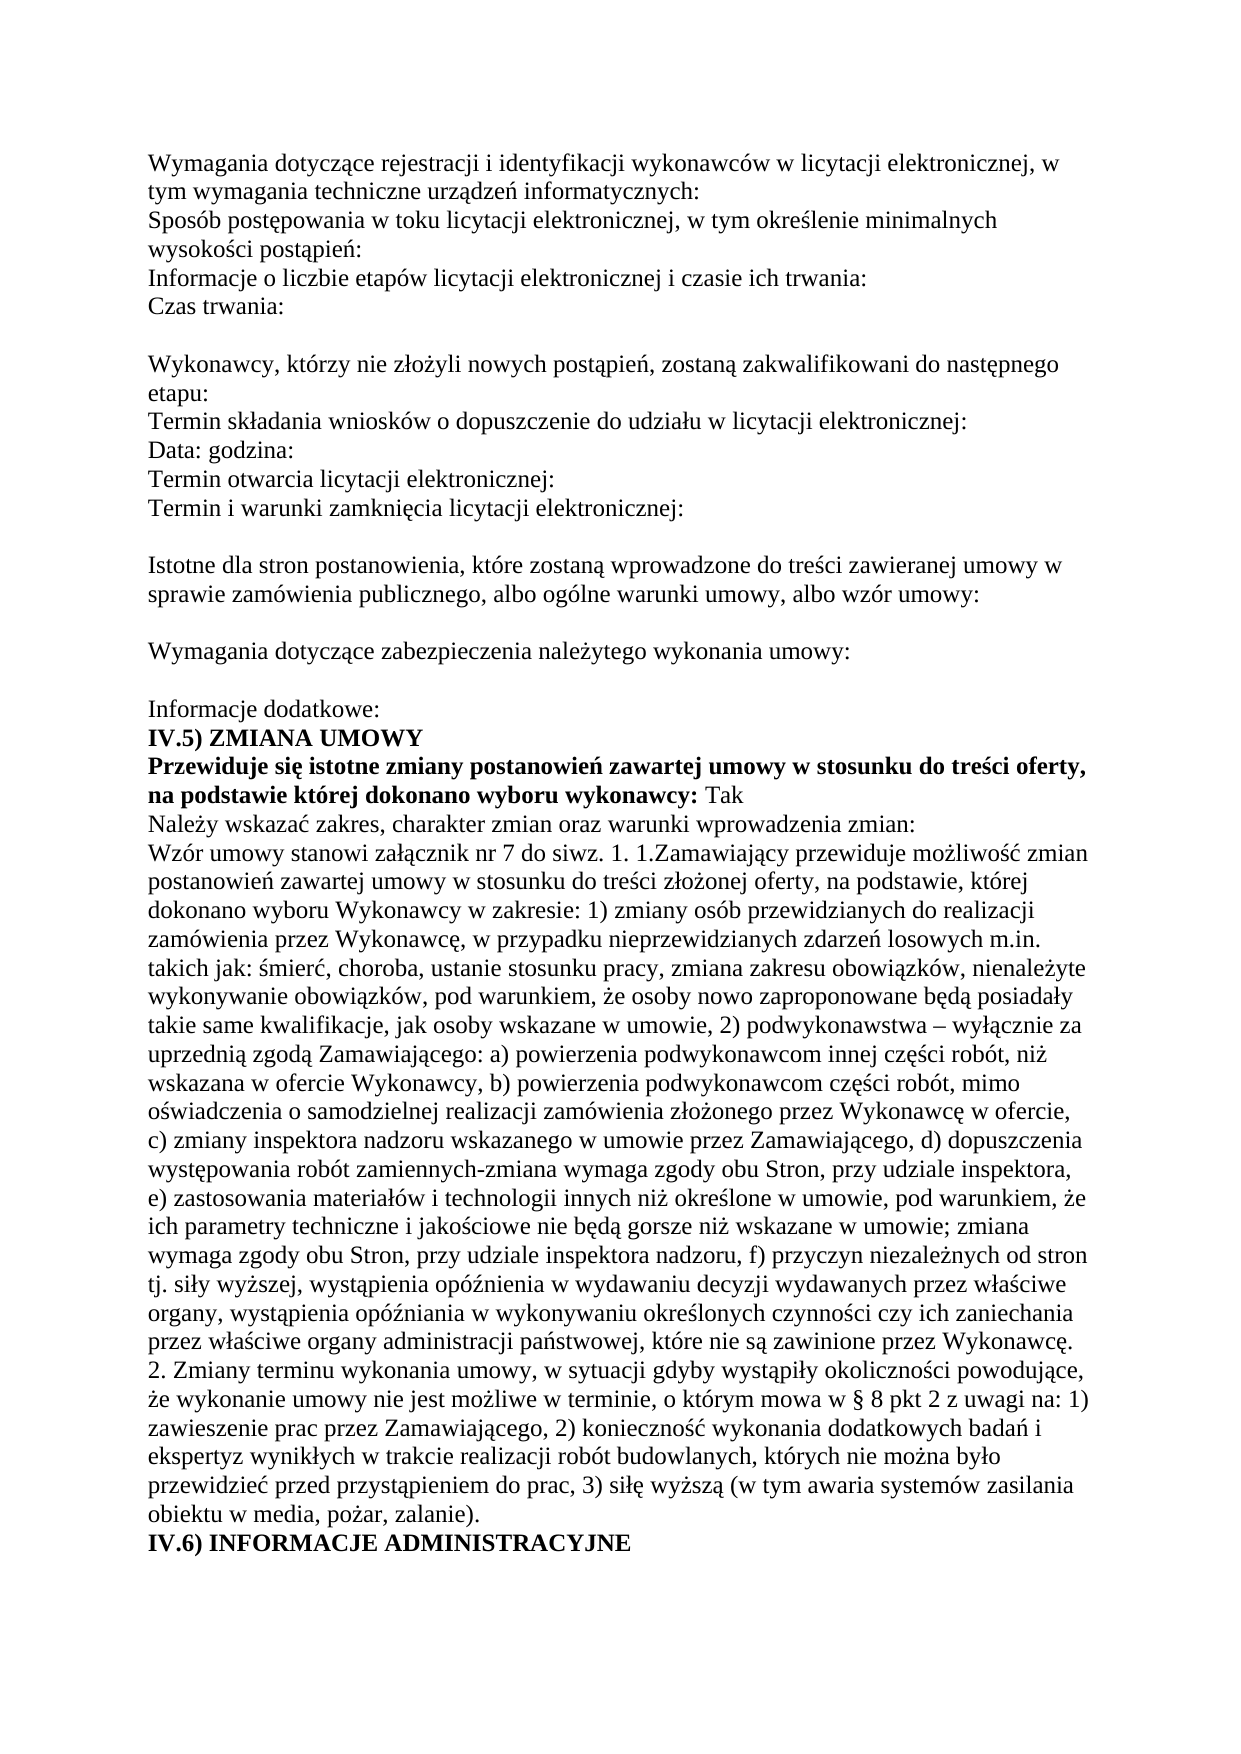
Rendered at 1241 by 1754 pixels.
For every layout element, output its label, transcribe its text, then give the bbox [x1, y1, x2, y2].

text Informacje dodatkowe: [148, 665, 1093, 723]
text Termin i warunki zamknięcia licytacji elektronicznej: [148, 493, 1093, 521]
text Informacje o liczbie etapów licytacji elektronicznej i czasie ich trwania: [148, 263, 1093, 291]
text Czas trwania: Wykonawcy, którzy nie złożyli nowych postąpień, zostaną zakwalifikowani do następnego etapu: [148, 291, 1093, 406]
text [148, 723, 1093, 1585]
text Istotne dla stron postanowienia, które zostaną wprowadzone do treści zawieranej umowy w sprawie zamówienia publicznego, albo ogólne warunki umowy, albo wzór umowy: [148, 521, 1093, 608]
text Termin składania wniosków o dopuszczenie do udziału w licytacji elektronicznej: Data: godzina: Termin otwarcia licytacji elektronicznej: [148, 406, 1093, 493]
text Wymagania dotyczące rejestracji i identyfikacji wykonawców w licytacji elektronicznej, w tym wymagania techniczne urządzeń informatycznych: [148, 148, 1093, 205]
text Sposób postępowania w toku licytacji elektronicznej, w tym określenie minimalnych wysokości postąpień: [148, 205, 1093, 263]
text Wymagania dotyczące zabezpieczenia należytego wykonania umowy: [148, 608, 1093, 665]
